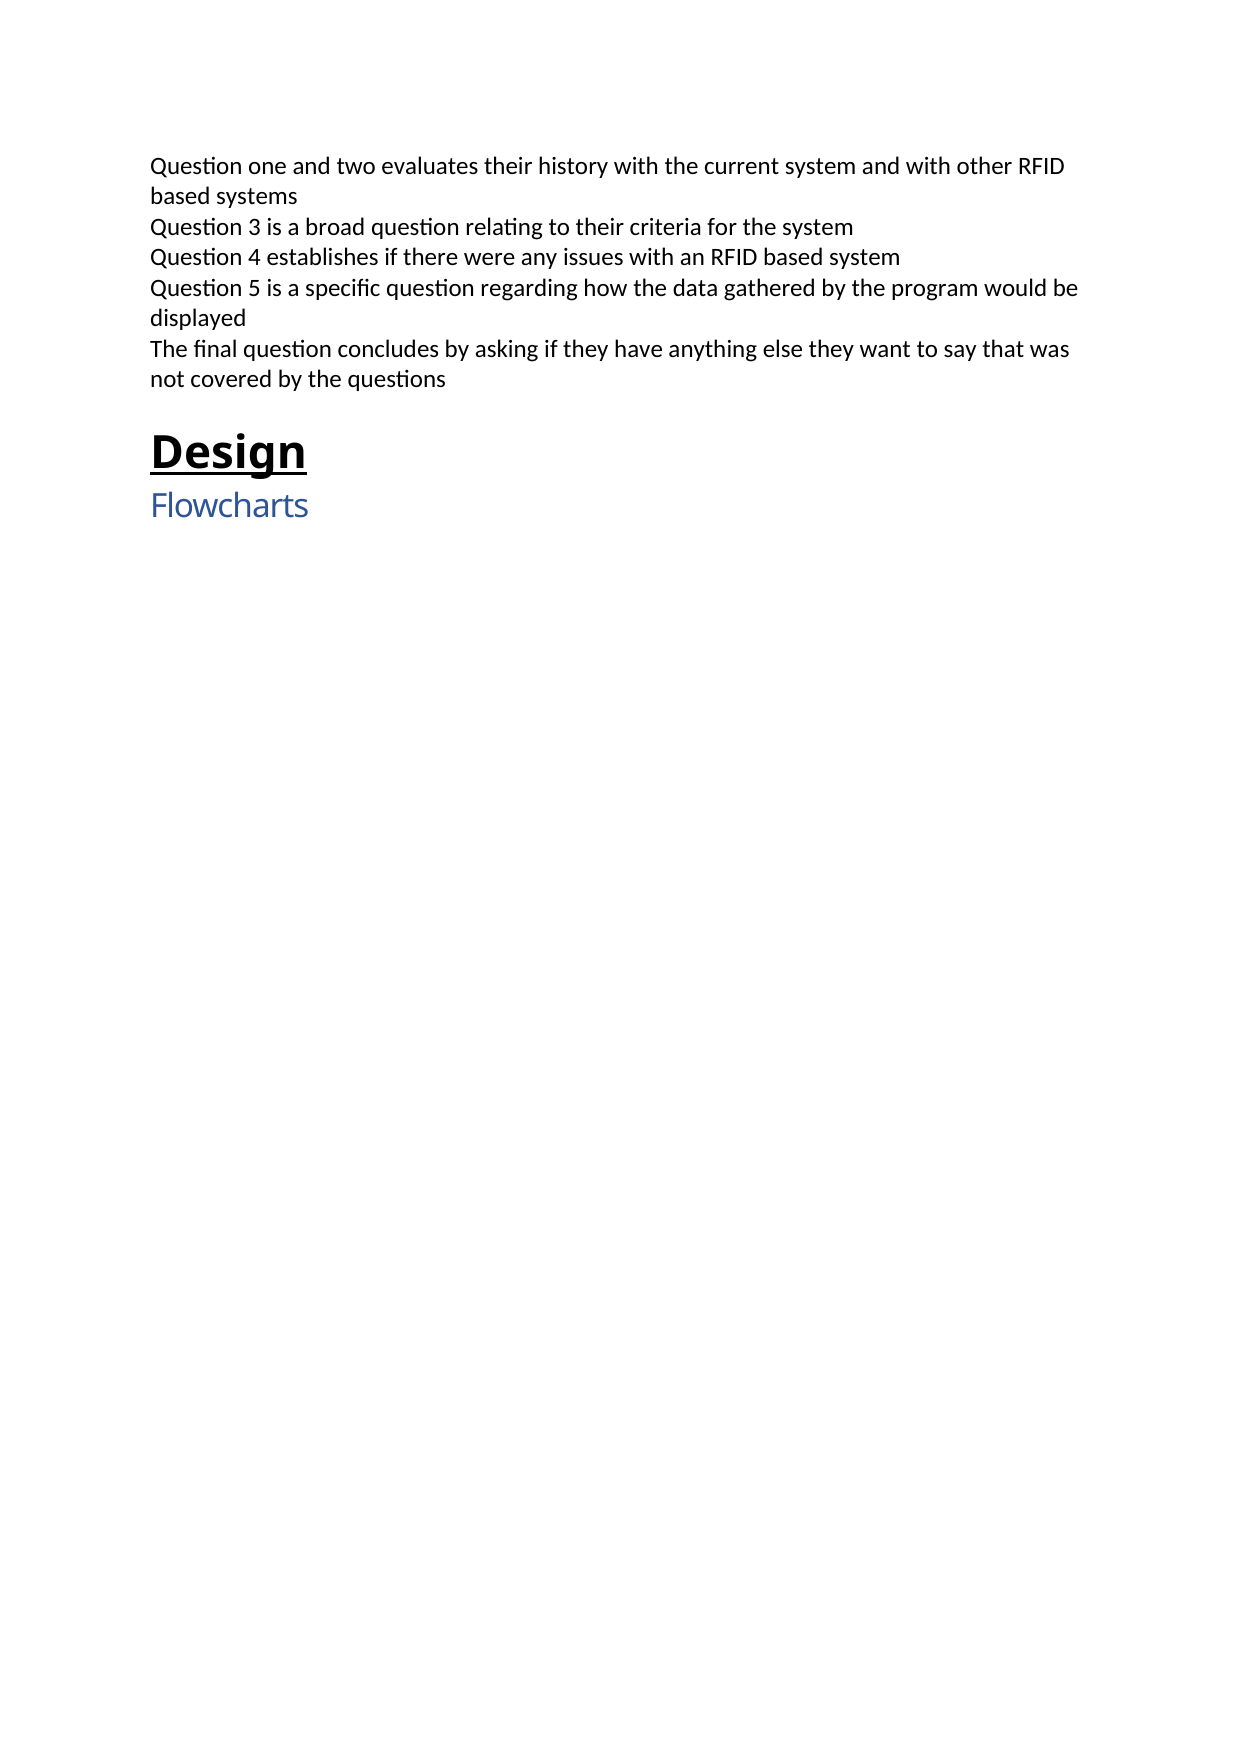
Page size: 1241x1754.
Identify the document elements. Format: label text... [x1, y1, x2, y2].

title Flowcharts [150, 482, 1090, 527]
subtitle Design [150, 419, 1090, 482]
text Question 3 is a broad question relating to their criteria for the system [150, 211, 1090, 242]
text The final question concludes by asking if they have anything else they want to say that was not covered by the questions [150, 333, 1090, 394]
text Question one and two evaluates their history with the current system and with other RFID based systems [150, 150, 1090, 211]
text Question 5 is a specific question regarding how the data gathered by the program would be displayed [150, 272, 1090, 333]
text Question 4 establishes if there were any issues with an RFID based system [150, 242, 1090, 272]
